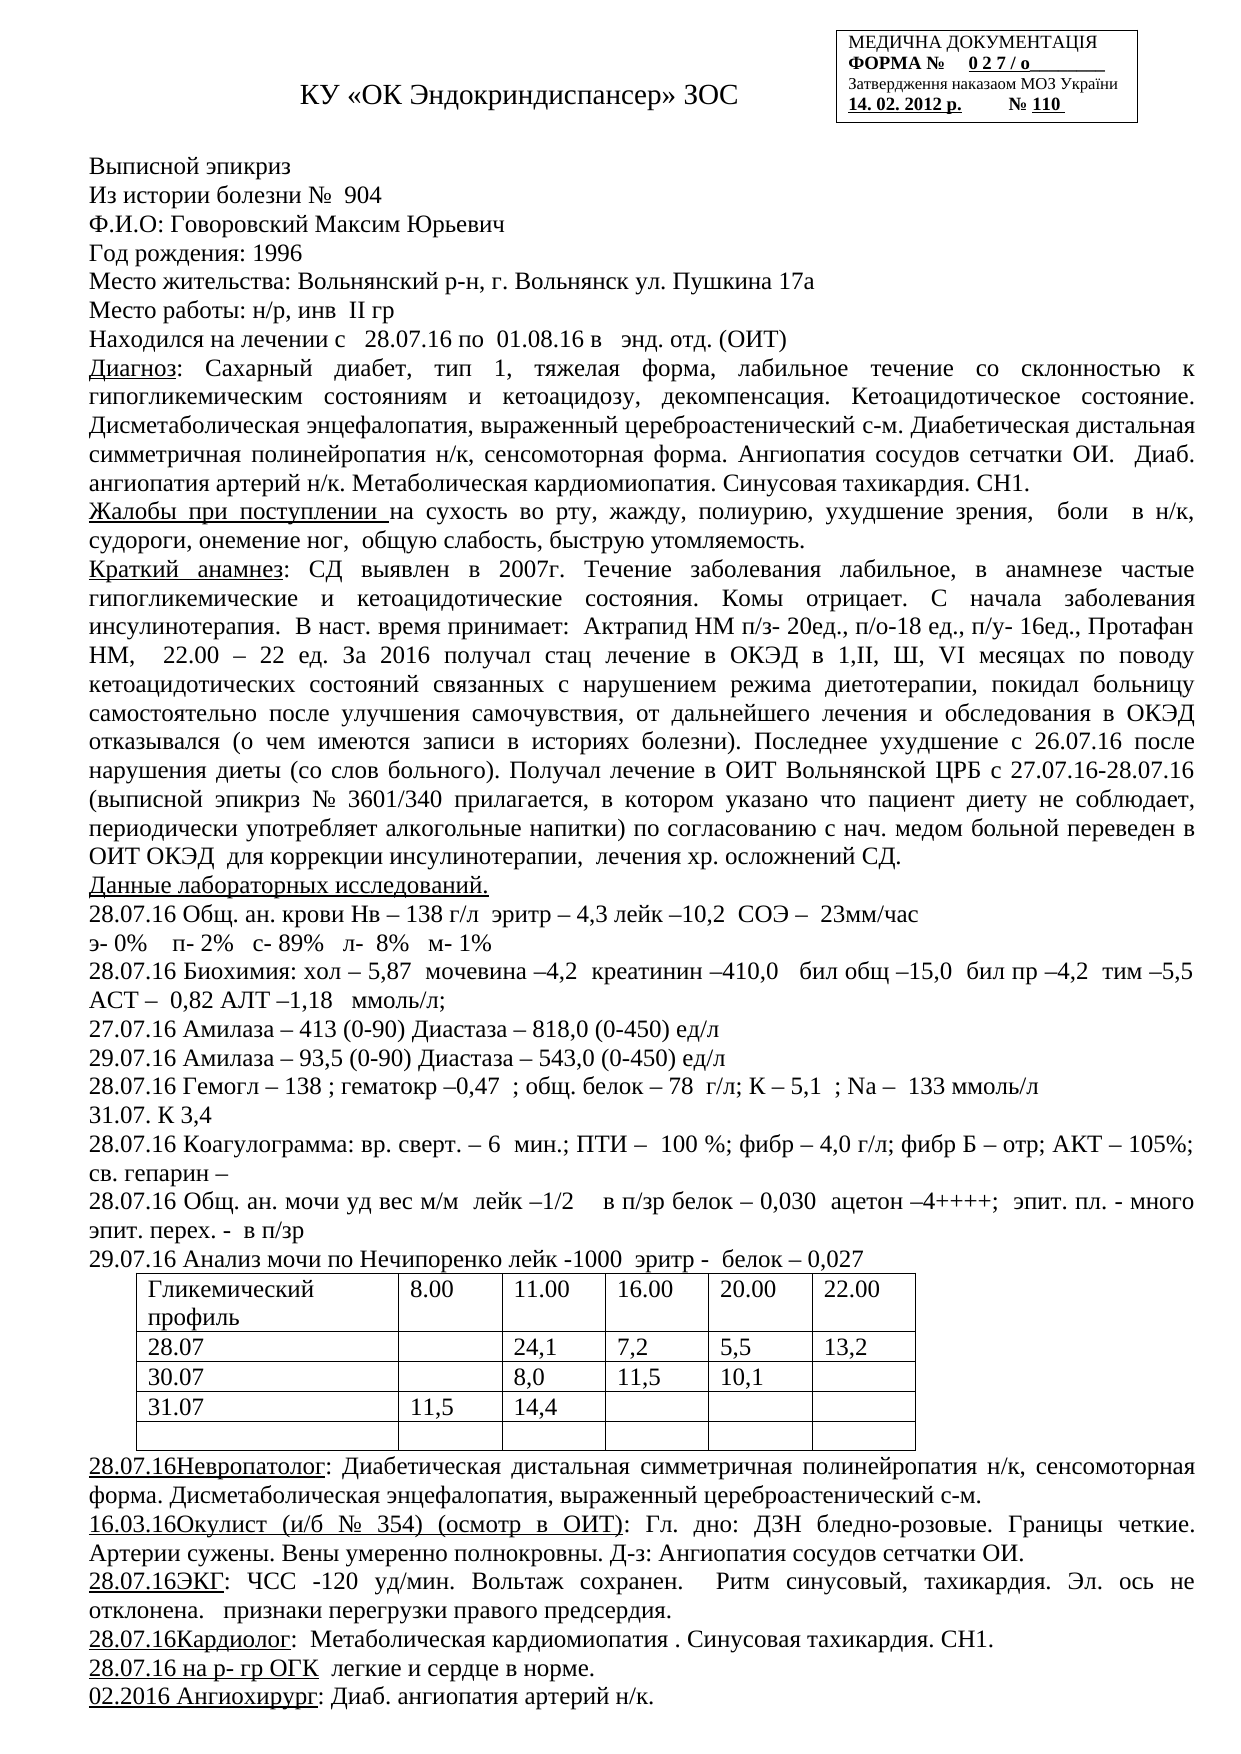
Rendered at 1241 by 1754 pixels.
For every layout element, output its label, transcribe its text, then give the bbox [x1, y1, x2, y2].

subtitle Выписной эпикриз [89, 151, 1202, 180]
text Год рождения: 1996 [89, 238, 1196, 266]
text 28.07.16 Общ. ан. крови Нв – 138 г/л эритр – 4,3 лейк –10,2 СОЭ – 23мм/час [89, 899, 1196, 928]
text э- 0% п- 2% с- 89% л- 8% м- 1% [89, 928, 1196, 956]
table_cell 30.07 [137, 1362, 398, 1391]
table_cell [137, 1422, 398, 1450]
text Место работы: н/р, инв II гр [89, 295, 1196, 324]
text 28.07.16ЭКГ: ЧСС -120 уд/мин. Вольтаж сохранен. Ритм синусовый, тахикардия. Эл. ось не отклонена. признаки перегрузки правого предсердия. [89, 1566, 1196, 1624]
text 28.07.16 Биохимия: хол – 5,87 мочевина –4,2 креатинин –410,0 бил общ –15,0 бил пр –4,2 тим –5,5 АСТ – 0,82 АЛТ –1,18 ммоль/л; [89, 956, 1196, 1014]
table_cell [399, 1422, 502, 1450]
table_cell [606, 1422, 708, 1450]
table_cell 14,4 [503, 1392, 605, 1421]
table_header Гликемический профиль [137, 1274, 398, 1331]
text 02.2016 Ангиохирург: Диаб. ангиопатия артерий н/к. [89, 1681, 1196, 1710]
table_cell 13,2 [813, 1332, 915, 1361]
table_cell 11,5 [606, 1362, 708, 1391]
table_cell [709, 1392, 812, 1421]
table_cell [813, 1422, 915, 1450]
table_header 20.00 [709, 1274, 812, 1331]
table_cell 24,1 [503, 1332, 605, 1361]
text 29.07.16 Анализ мочи по Нечипоренко лейк -1000 эритр - белок – 0,027 [89, 1244, 1196, 1273]
table_cell 5,5 [709, 1332, 812, 1361]
text Данные лабораторных исследований. [89, 870, 1196, 899]
text 31.07. К 3,4 [89, 1100, 1196, 1129]
text 28.07.16 на р- гр ОГК легкие и сердце в норме. [89, 1653, 1196, 1681]
table_cell 28.07 [137, 1332, 398, 1361]
table_header 16.00 [606, 1274, 708, 1331]
table_cell 11,5 [399, 1392, 502, 1421]
table_cell [399, 1362, 502, 1391]
text 28.07.16 Коагулограмма: вр. сверт. – 6 мин.; ПТИ – 100 %; фибр – 4,0 г/л; фибр Б – отр; АКТ – 105%; св. гепарин – [89, 1129, 1196, 1186]
table_header 22.00 [813, 1274, 915, 1331]
table_cell 10,1 [709, 1362, 812, 1391]
text Краткий анамнез: СД выявлен в 2007г. Течение заболевания лабильное, в анамнезе частые гипогликемические и кетоацидотические состояния. Комы отрицает. С начала заболевания инсулинотерапия. В наст. время принимает: Актрапид НМ п/з- 20ед., п/о-18 ед., п/у- 16ед., Протафан НМ, 22.00 – 22 ед. За 2016 получал стац лечение в ОКЭД в 1,II, Ш, VI месяцах по поводу кетоацидотических состояний связанных с нарушением режима диетотерапии, покидал больницу самостоятельно после улучшения самочувствия, от дальнейшего лечения и обследования в ОКЭД отказывался (о чем имеются записи в историях болезни). Последнее ухудшение с 26.07.16 после нарушения диеты (со слов больного). Получал лечение в ОИТ Вольнянской ЦРБ с 27.07.16-28.07.16 (выписной эпикриз № 3601/340 прилагается, в котором указано что пациент диету не соблюдает, периодически употребляет алкогольные напитки) по согласованию с нач. медом больной переведен в ОИТ ОКЭД для коррекции инсулинотерапии, лечения хр. осложнений СД. [89, 554, 1196, 870]
table_cell [606, 1392, 708, 1421]
table_cell 31.07 [137, 1392, 398, 1421]
table_cell [813, 1392, 915, 1421]
text 16.03.16Окулист (и/б № 354) (осмотр в ОИТ): Гл. дно: ДЗН бледно-розовые. Границы четкие. Артерии сужены. Вены умеренно полнокровны. Д-з: Ангиопатия сосудов сетчатки ОИ. [89, 1509, 1196, 1566]
table_cell [399, 1332, 502, 1361]
table_cell 7,2 [606, 1332, 708, 1361]
text Находился на лечении с 28.07.16 по 01.08.16 в энд. отд. (ОИТ) [89, 324, 1196, 353]
subtitle 28.07.16 Общ. ан. мочи уд вес м/м лейк –1/2 в п/зр белок – 0,030 ацетон –4++++; эпит. пл. - много эпит. перех. - в п/зр [89, 1186, 1196, 1244]
table_cell [503, 1422, 605, 1450]
table_cell [709, 1422, 812, 1450]
table_header 8.00 [399, 1274, 502, 1331]
text 28.07.16Невропатолог: Диабетическая дистальная симметричная полинейропатия н/к, сенсомоторная форма. Дисметаболическая энцефалопатия, выраженный цереброастенический с-м. [89, 1451, 1196, 1509]
text Жалобы при поступлении на сухость во рту, жажду, полиурию, ухудшение зрения, боли в н/к, судороги, онемение ног, общую слабость, быструю утомляемость. [89, 496, 1196, 554]
subtitle Ф.И.О: Говоровский Максим Юрьевич [89, 209, 1196, 238]
text 28.07.16Кардиолог: Метаболическая кардиомиопатия . Синусовая тахикардия. СН1. [89, 1624, 1196, 1653]
text 27.07.16 Амилаза – 413 (0-90) Диастаза – 818,0 (0-450) ед/л [89, 1014, 1196, 1043]
text 29.07.16 Амилаза – 93,5 (0-90) Диастаза – 543,0 (0-450) ед/л [89, 1043, 1196, 1071]
table_header 11.00 [503, 1274, 605, 1331]
text 28.07.16 Гемогл – 138 ; гематокр –0,47 ; общ. белок – 78 г/л; К – 5,1 ; Nа – 133 ммоль/л [89, 1071, 1196, 1100]
subtitle Из истории болезни № 904 [89, 180, 1196, 209]
text Место жительства: Вольнянский р-н, г. Вольнянск ул. Пушкина 17а [89, 266, 1196, 295]
table_cell [813, 1362, 915, 1391]
text Диагноз: Сахарный диабет, тип 1, тяжелая форма, лабильное течение со склонностью к гипогликемическим состояниям и кетоацидозу, декомпенсация. Кетоацидотическое состояние. Дисметаболическая энцефалопатия, выраженный цереброастенический с-м. Диабетическая дистальная симметричная полинейропатия н/к, сенсомоторная форма. Ангиопатия сосудов сетчатки ОИ. Диаб. ангиопатия артерий н/к. Метаболическая кардиомиопатия. Синусовая тахикардия. СН1. [89, 353, 1196, 496]
table_cell 8,0 [503, 1362, 605, 1391]
